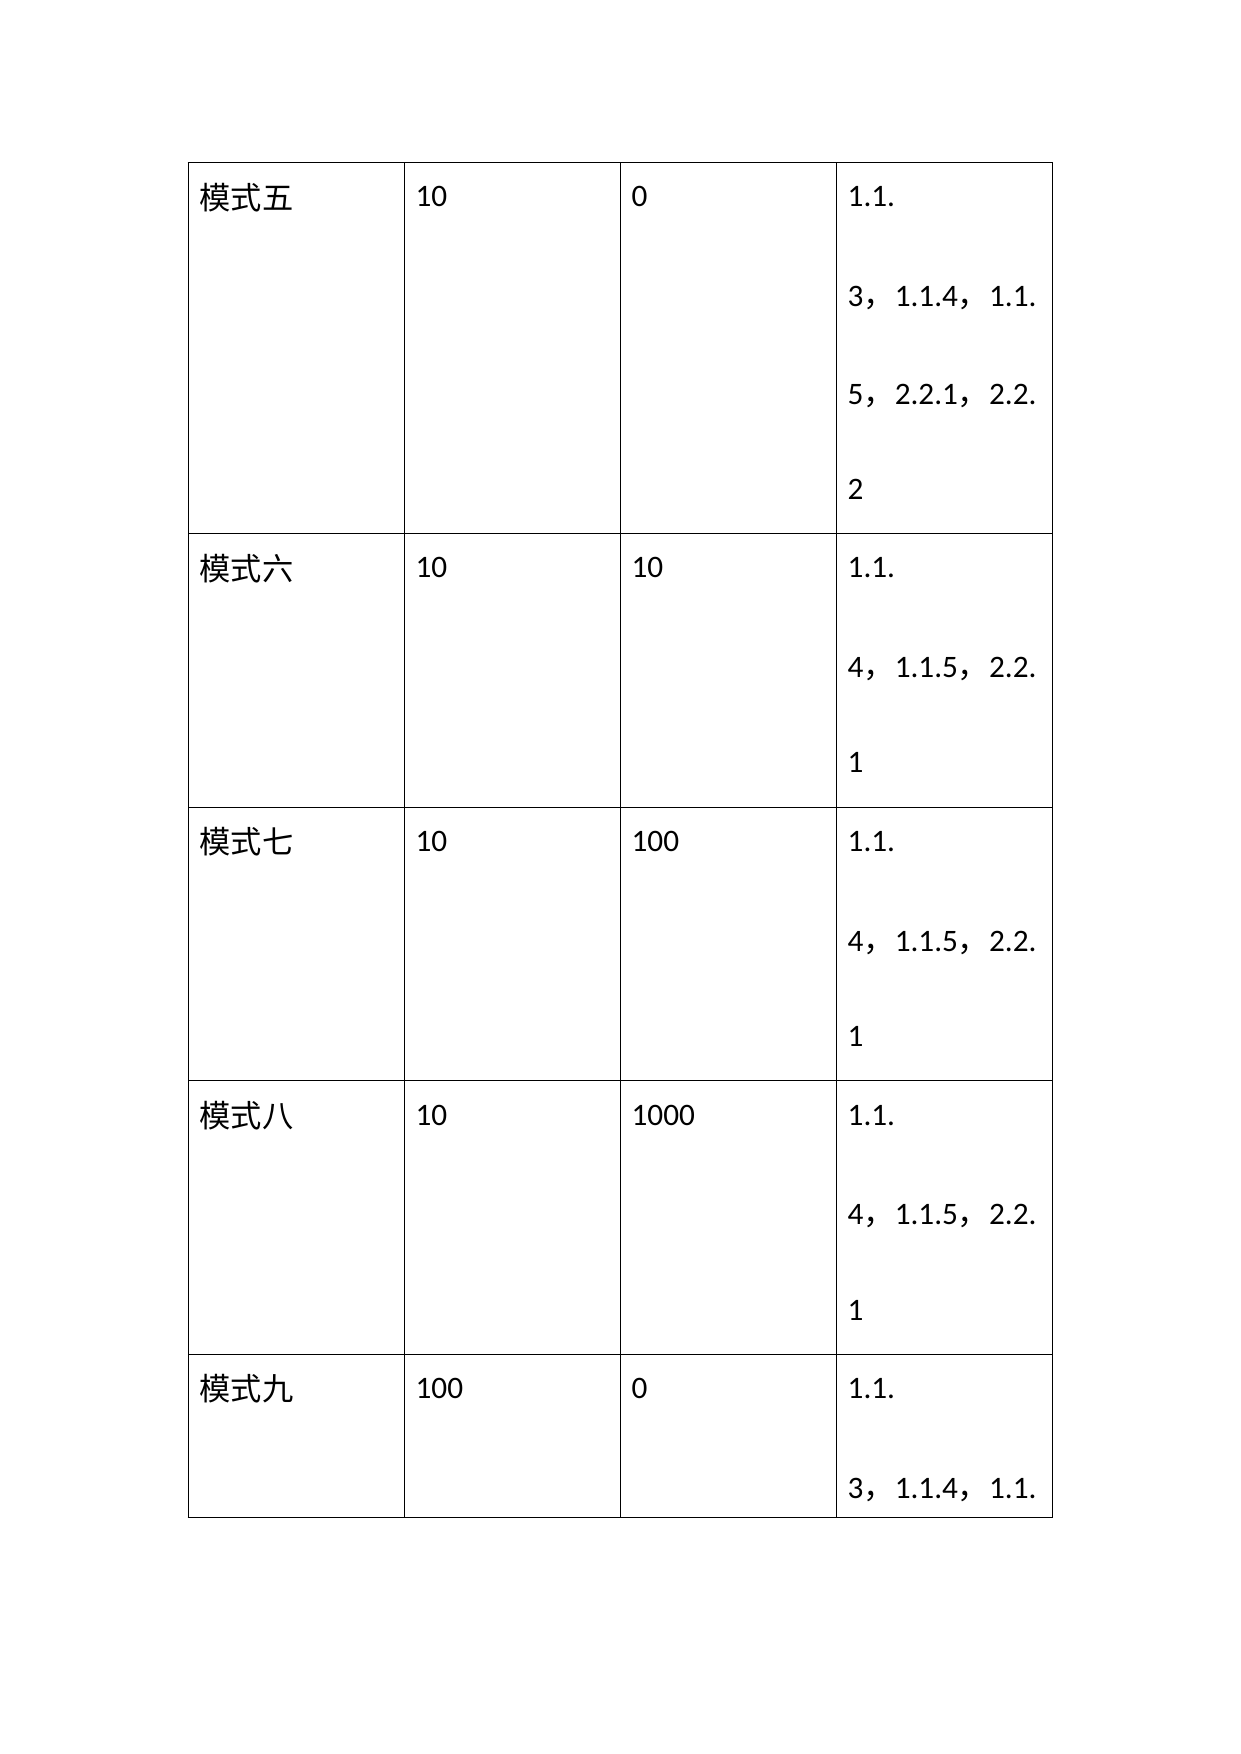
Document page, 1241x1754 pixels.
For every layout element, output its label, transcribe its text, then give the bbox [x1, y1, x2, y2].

table_cell 0 [621, 163, 836, 533]
table_cell 1.1.3，1.1.4，1.1.5，2.2.1，2.2.2 [837, 163, 1052, 533]
table_cell 10 [405, 808, 620, 1080]
table_cell 模式五 [189, 163, 404, 533]
table_cell 10 [405, 1081, 620, 1354]
table_cell 模式九 [189, 1355, 404, 1517]
table_cell 1.1.4，1.1.5，2.2.1 [837, 534, 1052, 807]
table_cell 模式六 [189, 534, 404, 807]
table_cell 1.1.4，1.1.5，2.2.1 [837, 808, 1052, 1080]
table_cell 1000 [621, 1081, 836, 1354]
table_cell 10 [405, 534, 620, 807]
table_cell 100 [405, 1355, 620, 1517]
table_cell 10 [405, 163, 620, 533]
table_cell 100 [621, 808, 836, 1080]
table_cell 模式八 [189, 1081, 404, 1354]
table_cell 10 [621, 534, 836, 807]
table_cell 模式七 [189, 808, 404, 1080]
table_cell 0 [621, 1355, 836, 1517]
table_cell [837, 1355, 1052, 1517]
table_cell 1.1.4，1.1.5，2.2.1 [837, 1081, 1052, 1354]
